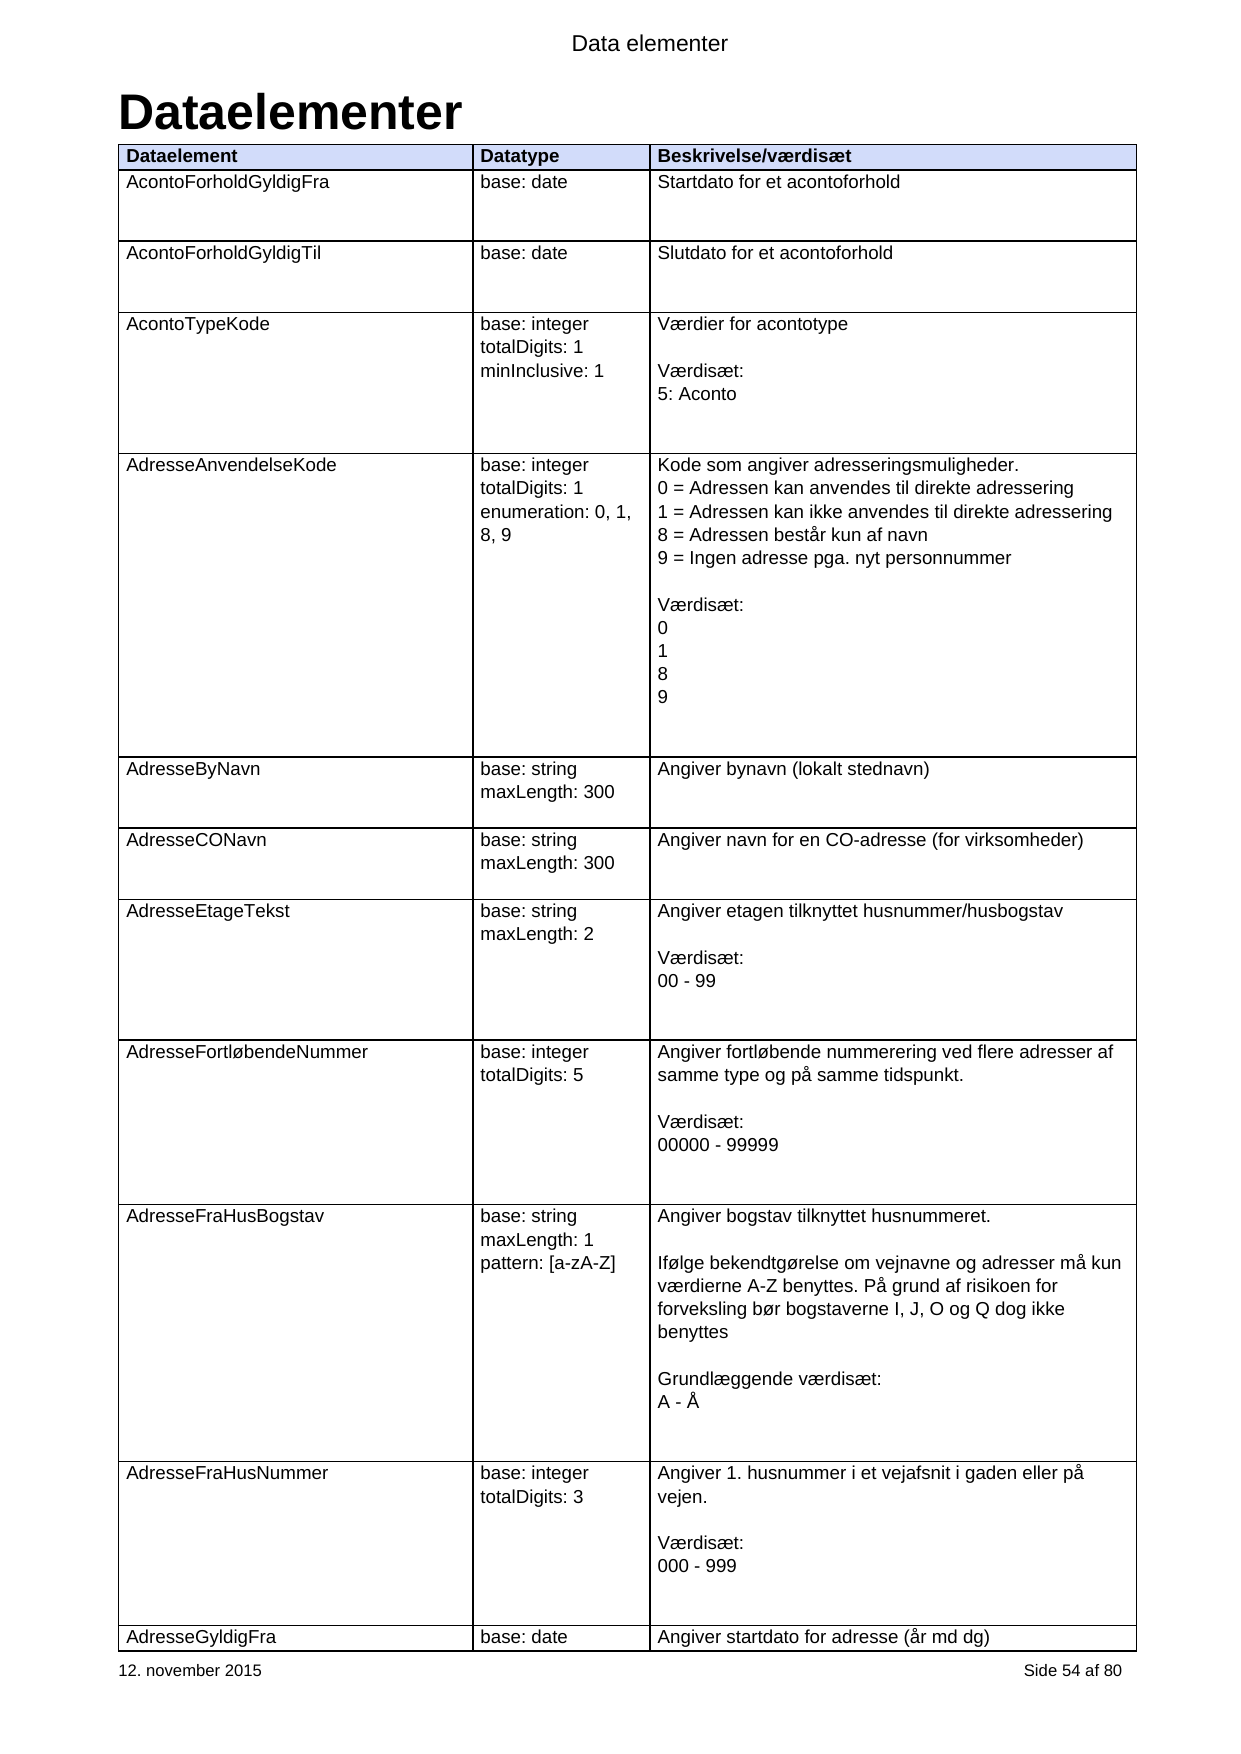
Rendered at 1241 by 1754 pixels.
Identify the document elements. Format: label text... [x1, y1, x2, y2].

table_cell AdresseByNavn [119, 758, 472, 827]
table_cell AcontoForholdGyldigFra [119, 171, 472, 240]
table_cell AdresseCONavn [119, 829, 472, 898]
table_header Beskrivelse/værdisæt [651, 145, 1136, 169]
table_cell AdresseFortløbendeNummer [119, 1041, 472, 1203]
table_cell base: integer totalDigits: 5 [474, 1041, 649, 1203]
table_cell Angiver 1. husnummer i et vejafsnit i gaden eller på vejen. Værdisæt: 000 - 999 [651, 1462, 1136, 1625]
table_cell AdresseFraHusBogstav [119, 1205, 472, 1461]
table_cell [651, 1626, 1136, 1650]
table_cell Angiver navn for en CO-adresse (for virksomheder) [651, 829, 1136, 898]
table_cell Slutdato for et acontoforhold [651, 242, 1136, 311]
table_header Datatype [474, 145, 649, 169]
table_cell base: string maxLength: 300 [474, 758, 649, 827]
table_cell AcontoForholdGyldigTil [119, 242, 472, 311]
table_cell Kode som angiver adresseringsmuligheder. 0 = Adressen kan anvendes til direkte adressering 1 = Adressen kan ikke anvendes til direkte adressering 8 = Adressen består kun af navn 9 = Ingen adresse pga. nyt personnummer Værdisæt: 0 1 8 9 [651, 454, 1136, 756]
table_cell base: date [474, 1626, 649, 1650]
table_cell Angiver bynavn (lokalt stednavn) [651, 758, 1136, 827]
table_cell AdresseEtageTekst [119, 900, 472, 1039]
table_cell AcontoTypeKode [119, 313, 472, 452]
table_cell base: date [474, 242, 649, 311]
table_cell AdresseAnvendelseKode [119, 454, 472, 756]
text Dataelementer [118, 82, 1181, 140]
table_cell base: integer totalDigits: 1 minInclusive: 1 [474, 313, 649, 452]
table_header Dataelement [119, 145, 472, 169]
table_cell base: string maxLength: 2 [474, 900, 649, 1039]
table_cell AdresseFraHusNummer [119, 1462, 472, 1625]
table_cell base: integer totalDigits: 1 enumeration: 0, 1, 8, 9 [474, 454, 649, 756]
table_cell Værdier for acontotype Værdisæt: 5: Aconto [651, 313, 1136, 452]
table_cell AdresseGyldigFra [119, 1626, 472, 1650]
table_cell Angiver fortløbende nummerering ved flere adresser af samme type og på samme tidspunkt. Værdisæt: 00000 - 99999 [651, 1041, 1136, 1203]
table_cell base: integer totalDigits: 3 [474, 1462, 649, 1625]
table_cell Angiver bogstav tilknyttet husnummeret. Ifølge bekendtgørelse om vejnavne og adresser må kun værdierne A-Z benyttes. På grund af risikoen for forveksling bør bogstaverne I, J, O og Q dog ikke benyttes Grundlæggende værdisæt: A - Å [651, 1205, 1136, 1461]
table_cell base: date [474, 171, 649, 240]
table_cell Angiver etagen tilknyttet husnummer/husbogstav Værdisæt: 00 - 99 [651, 900, 1136, 1039]
table_cell base: string maxLength: 1 pattern: [a-zA-Z] [474, 1205, 649, 1461]
table_cell Startdato for et acontoforhold [651, 171, 1136, 240]
table_cell base: string maxLength: 300 [474, 829, 649, 898]
